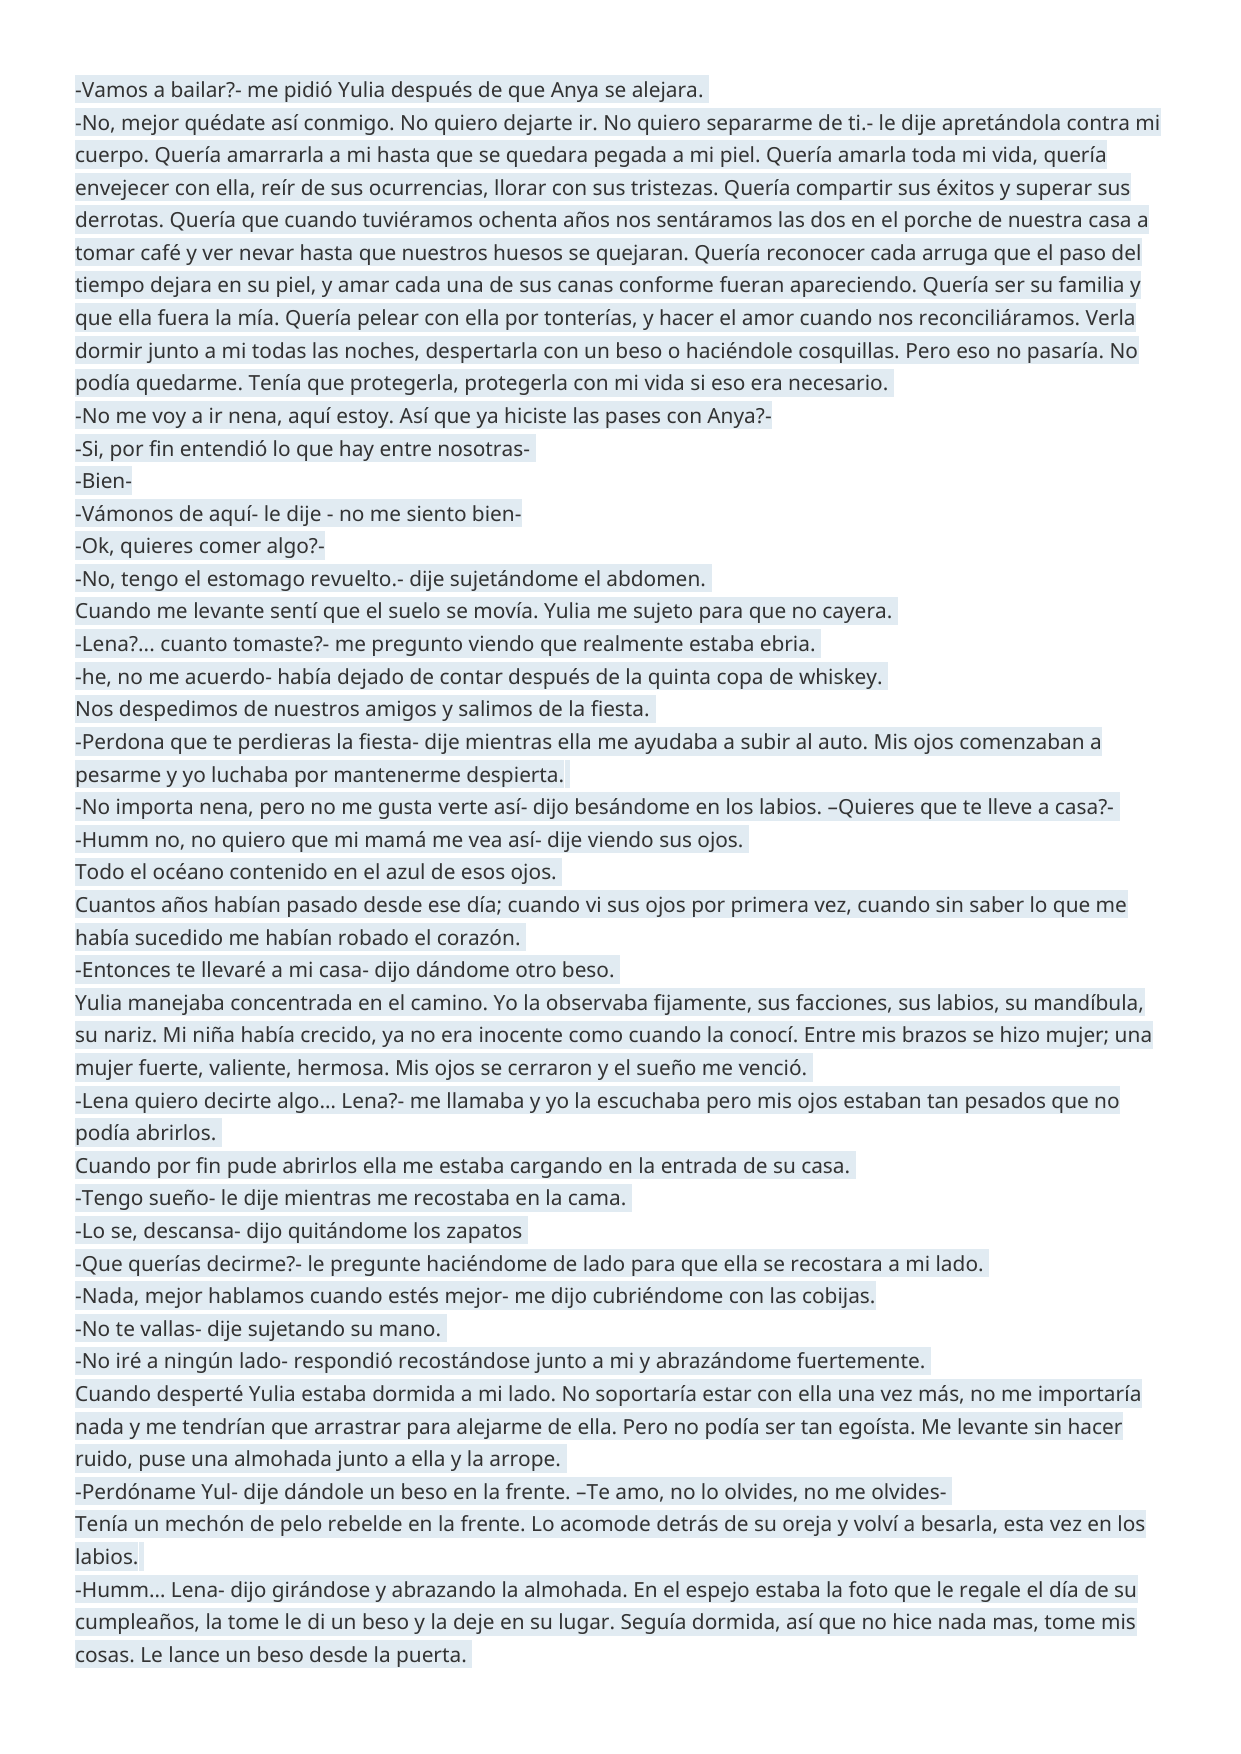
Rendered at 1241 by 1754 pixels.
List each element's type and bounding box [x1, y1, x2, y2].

text [75, 75, 1165, 1668]
